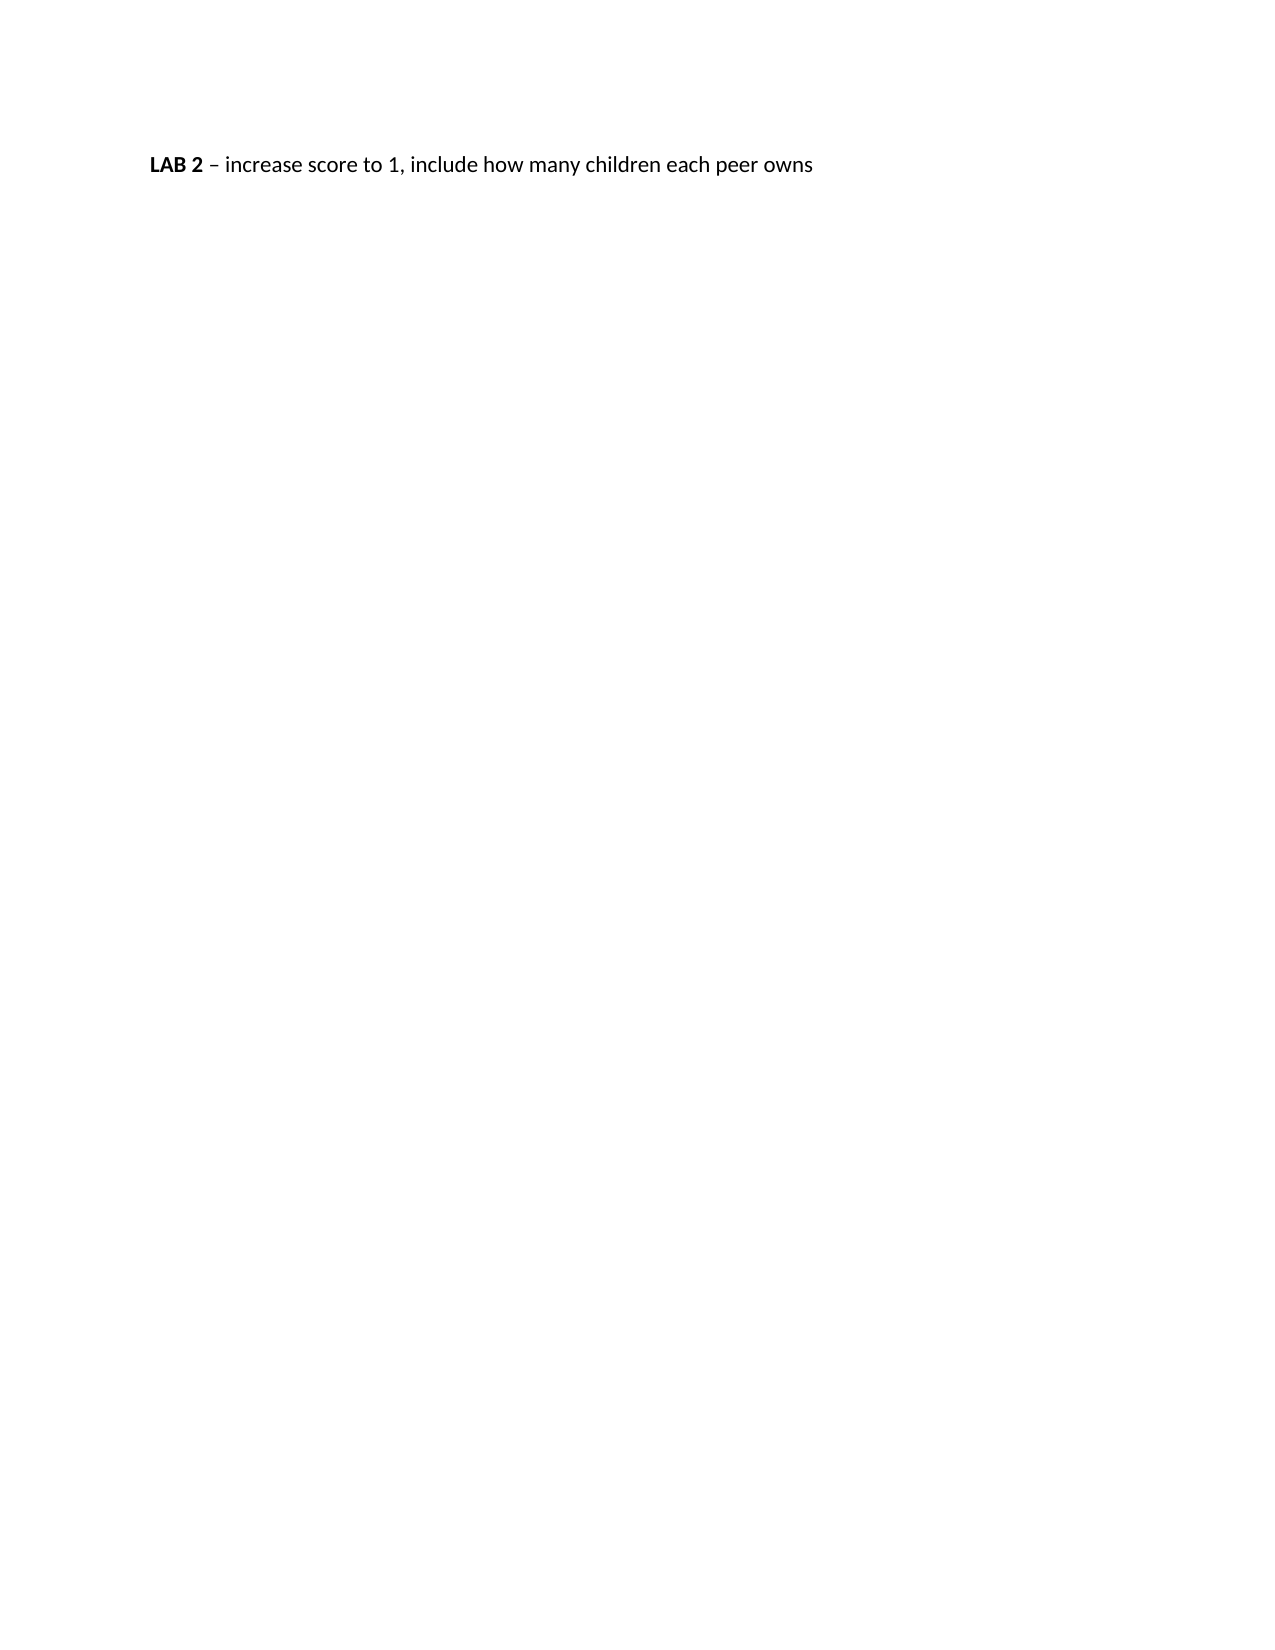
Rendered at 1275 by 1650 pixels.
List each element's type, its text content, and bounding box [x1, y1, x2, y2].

text LAB 2 – increase score to 1, include how many children each peer owns [150, 150, 1125, 178]
